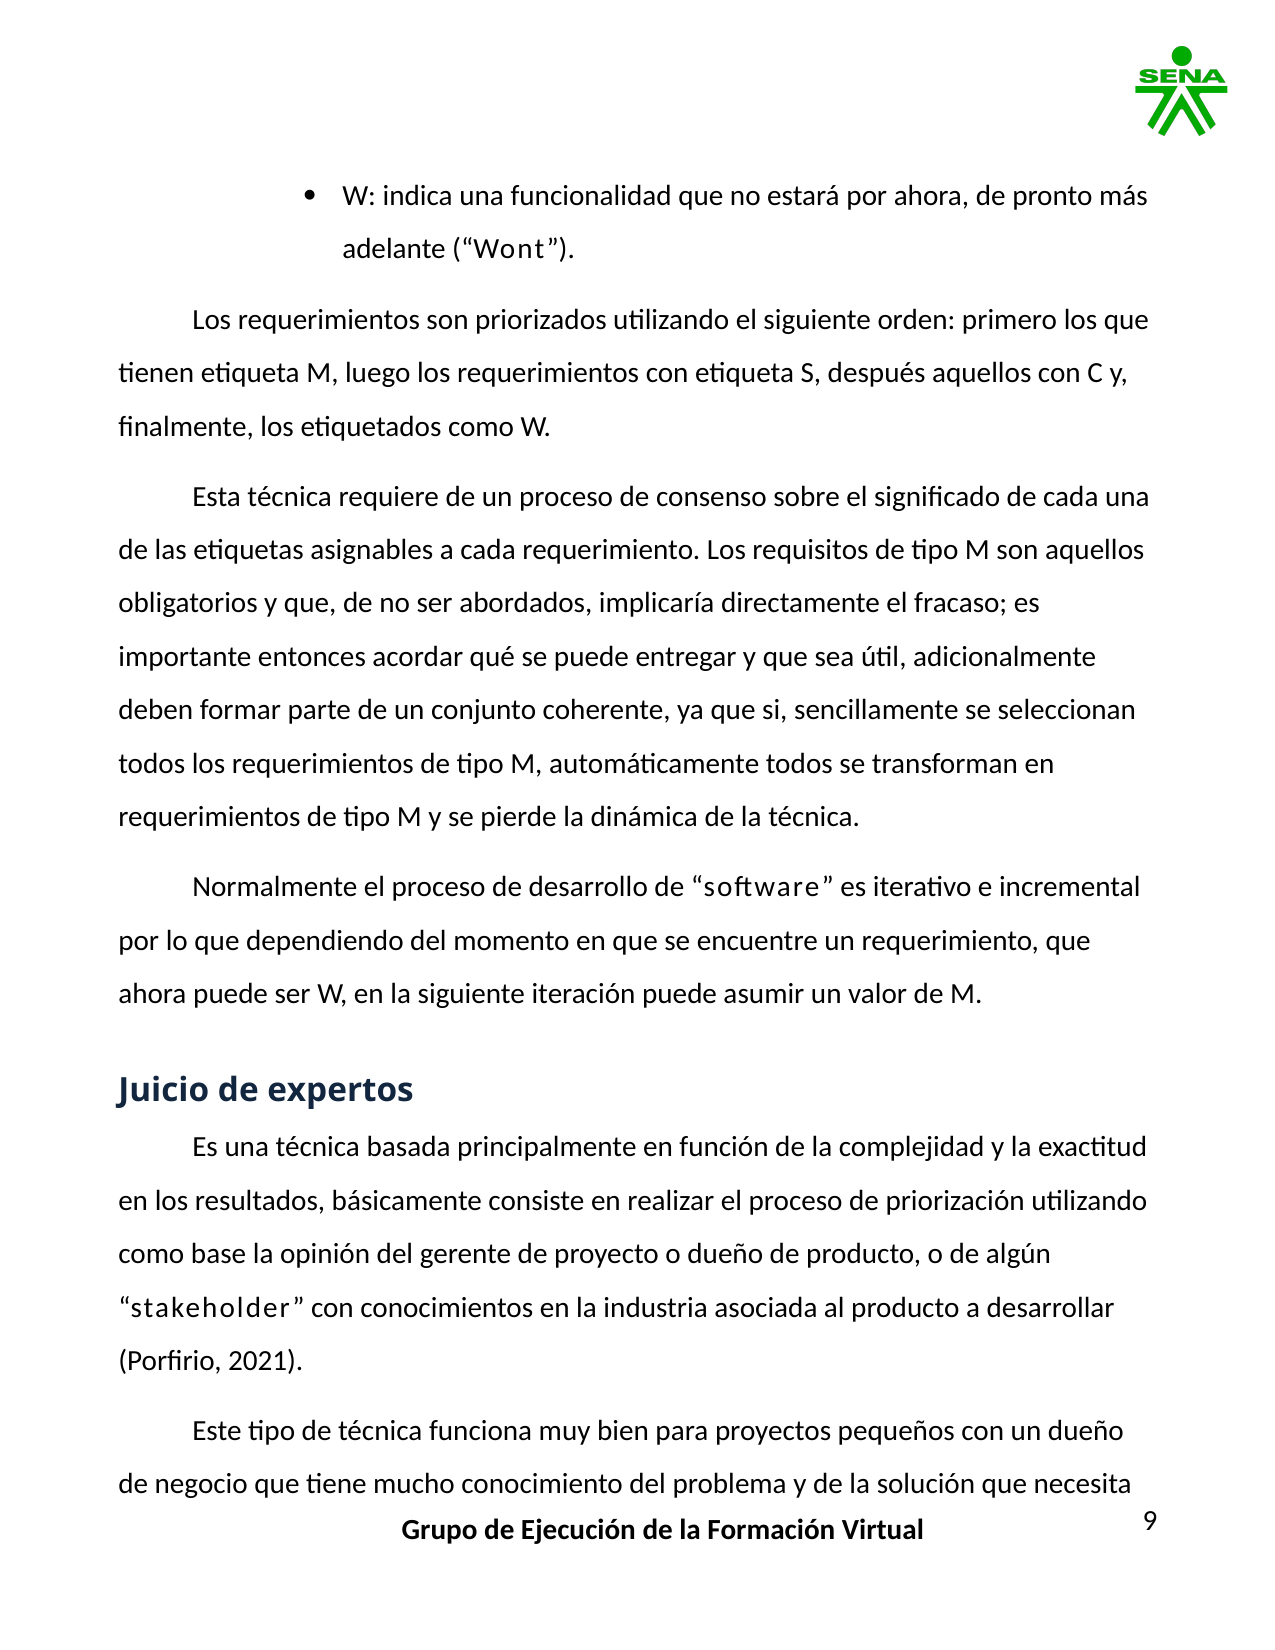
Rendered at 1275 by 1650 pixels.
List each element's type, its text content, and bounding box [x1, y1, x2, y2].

list W: indica una funcionalidad que no estará por ahora, de pronto más adelante (“Wont”). [304, 177, 1157, 266]
subtitle Juicio de expertos [118, 1066, 1157, 1112]
picture [1135, 46, 1228, 136]
text Los requerimientos son priorizados utilizando el siguiente orden: primero los que tienen etiqueta M, luego los requerimientos con etiqueta S, después aquellos con C y, finalmente, los etiquetados como W. [118, 301, 1157, 443]
text Es una técnica basada principalmente en función de la complejidad y la exactitud en los resultados, básicamente consiste en realizar el proceso de priorización utilizando como base la opinión del gerente de proyecto o dueño de producto, o de algún “stakeholder” con conocimientos en la industria asociada al producto a desarrollar (Porfirio, 2021). [118, 1128, 1157, 1378]
text Normalmente el proceso de desarrollo de “software” es iterativo e incremental por lo que dependiendo del momento en que se encuentre un requerimiento, que ahora puede ser W, en la siguiente iteración puede asumir un valor de M. [118, 868, 1157, 1011]
text Esta técnica requiere de un proceso de consenso sobre el significado de cada una de las etiquetas asignables a cada requerimiento. Los requisitos de tipo M son aquellos obligatorios y que, de no ser abordados, implicaría directamente el fracaso; es importante entonces acordar qué se puede entregar y que sea útil, adicionalmente deben formar parte de un conjunto coherente, ya que si, sencillamente se seleccionan todos los requerimientos de tipo M, automáticamente todos se transforman en requerimientos de tipo M y se pierde la dinámica de la técnica. [118, 478, 1157, 834]
